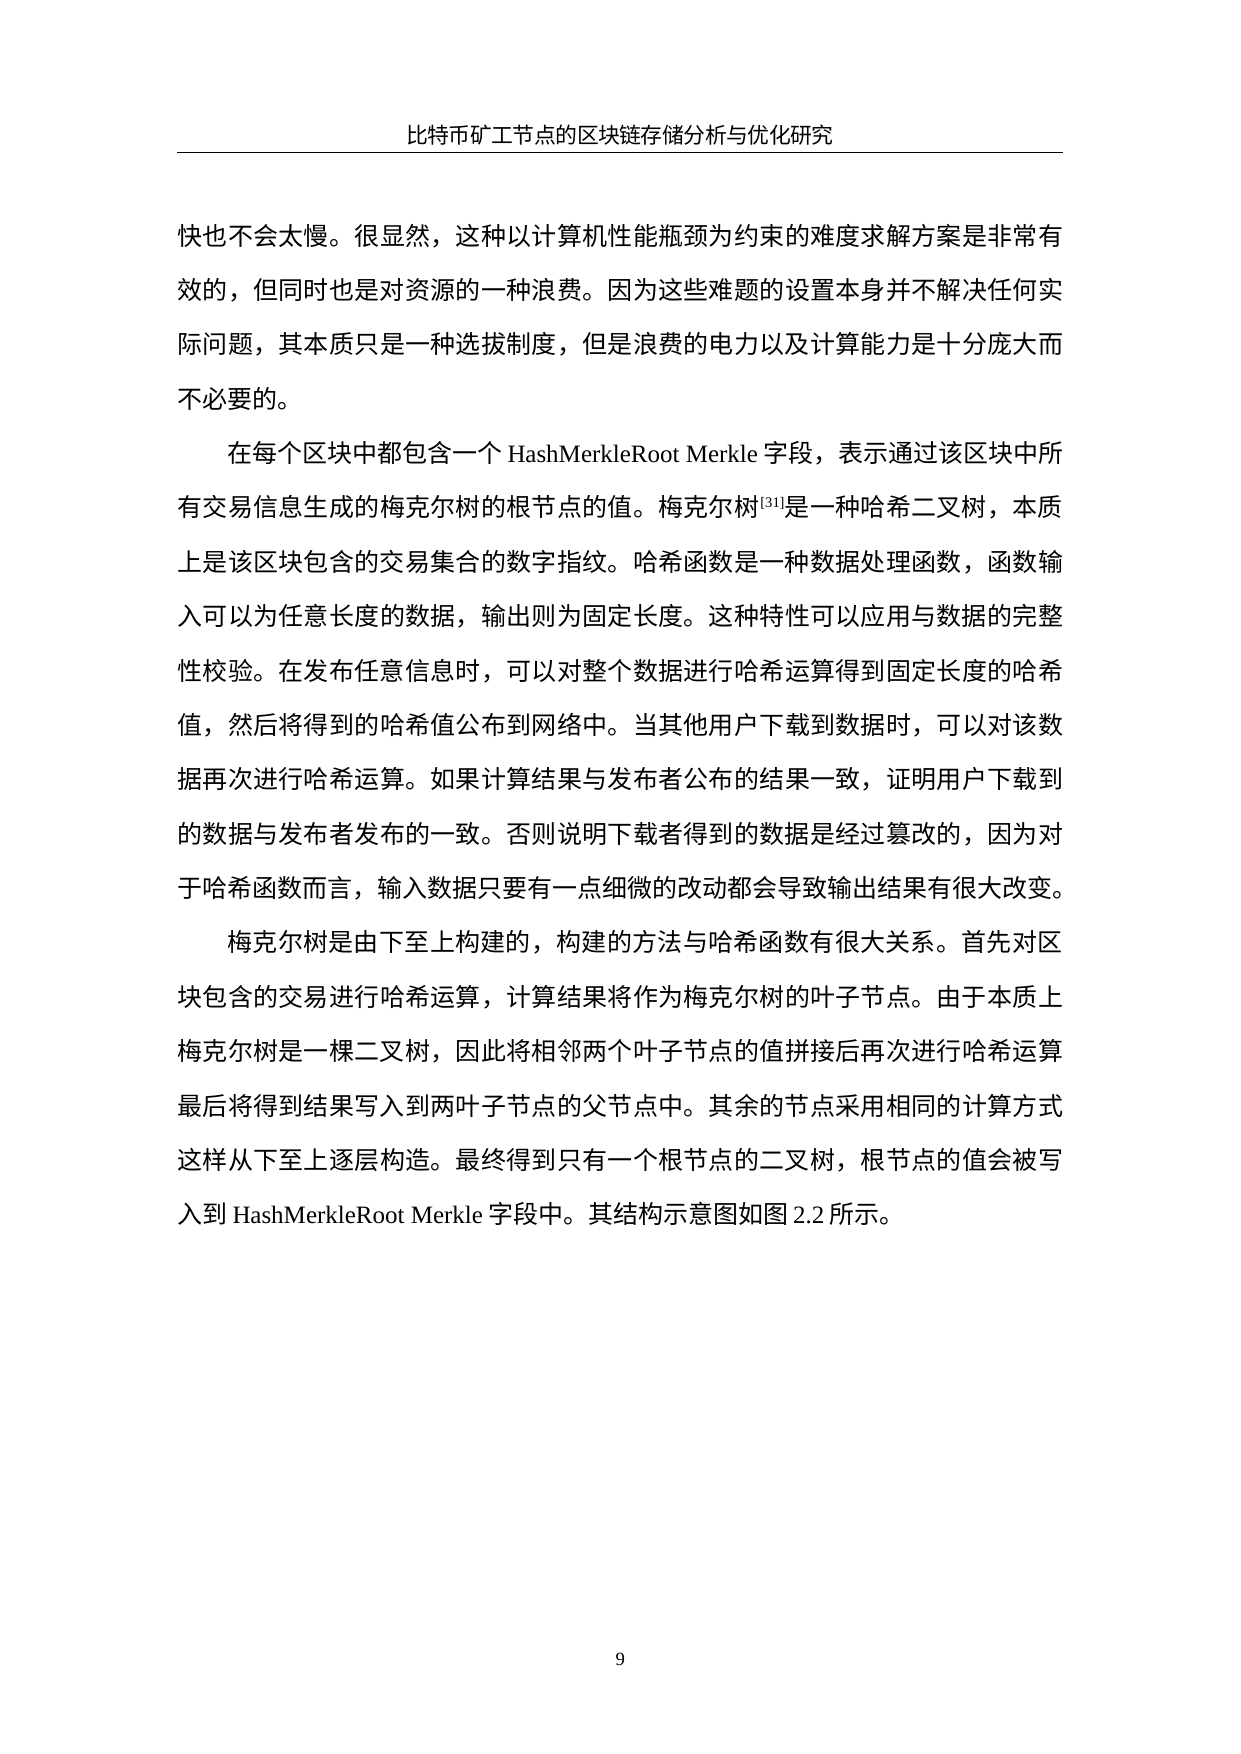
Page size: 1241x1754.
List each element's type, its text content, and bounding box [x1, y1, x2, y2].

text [177, 216, 1063, 415]
text 在每个区块中都包含一个HashMerkleRoot Merkle字段，表示通过该区块中所有交易信息生成的梅克尔树的根节点的值。梅克尔树[31]是一种哈希二叉树，本质上是该区块包含的交易集合的数字指纹。哈希函数是一种数据处理函数，函数输入可以为任意长度的数据，输出则为固定长度。这种特性可以应用与数据的完整性校验。在发布任意信息时，可以对整个数据进行哈希运算得到固定长度的哈希值，然后将得到的哈希值公布到网络中。当其他用户下载到数据时，可以对该数据再次进行哈希运算。如果计算结果与发布者公布的结果一致，证明用户下载到的数据与发布者发布的一致。否则说明下载者得到的数据是经过篡改的，因为对于哈希函数而言，输入数据只要有一点细微的改动都会导致输出结果有很大改变。 [177, 433, 1063, 905]
text 梅克尔树是由下至上构建的，构建的方法与哈希函数有很大关系。首先对区块包含的交易进行哈希运算，计算结果将作为梅克尔树的叶子节点。由于本质上梅克尔树是一棵二叉树，因此将相邻两个叶子节点的值拼接后再次进行哈希运算，最后将得到结果写入到两叶子节点的父节点中。其余的节点采用相同的计算方式，这样从下至上逐层构造。最终得到只有一个根节点的二叉树，根节点的值会被写入到HashMerkleRoot Merkle字段中。其结构示意图如图2.2所示。 [177, 923, 1063, 1231]
